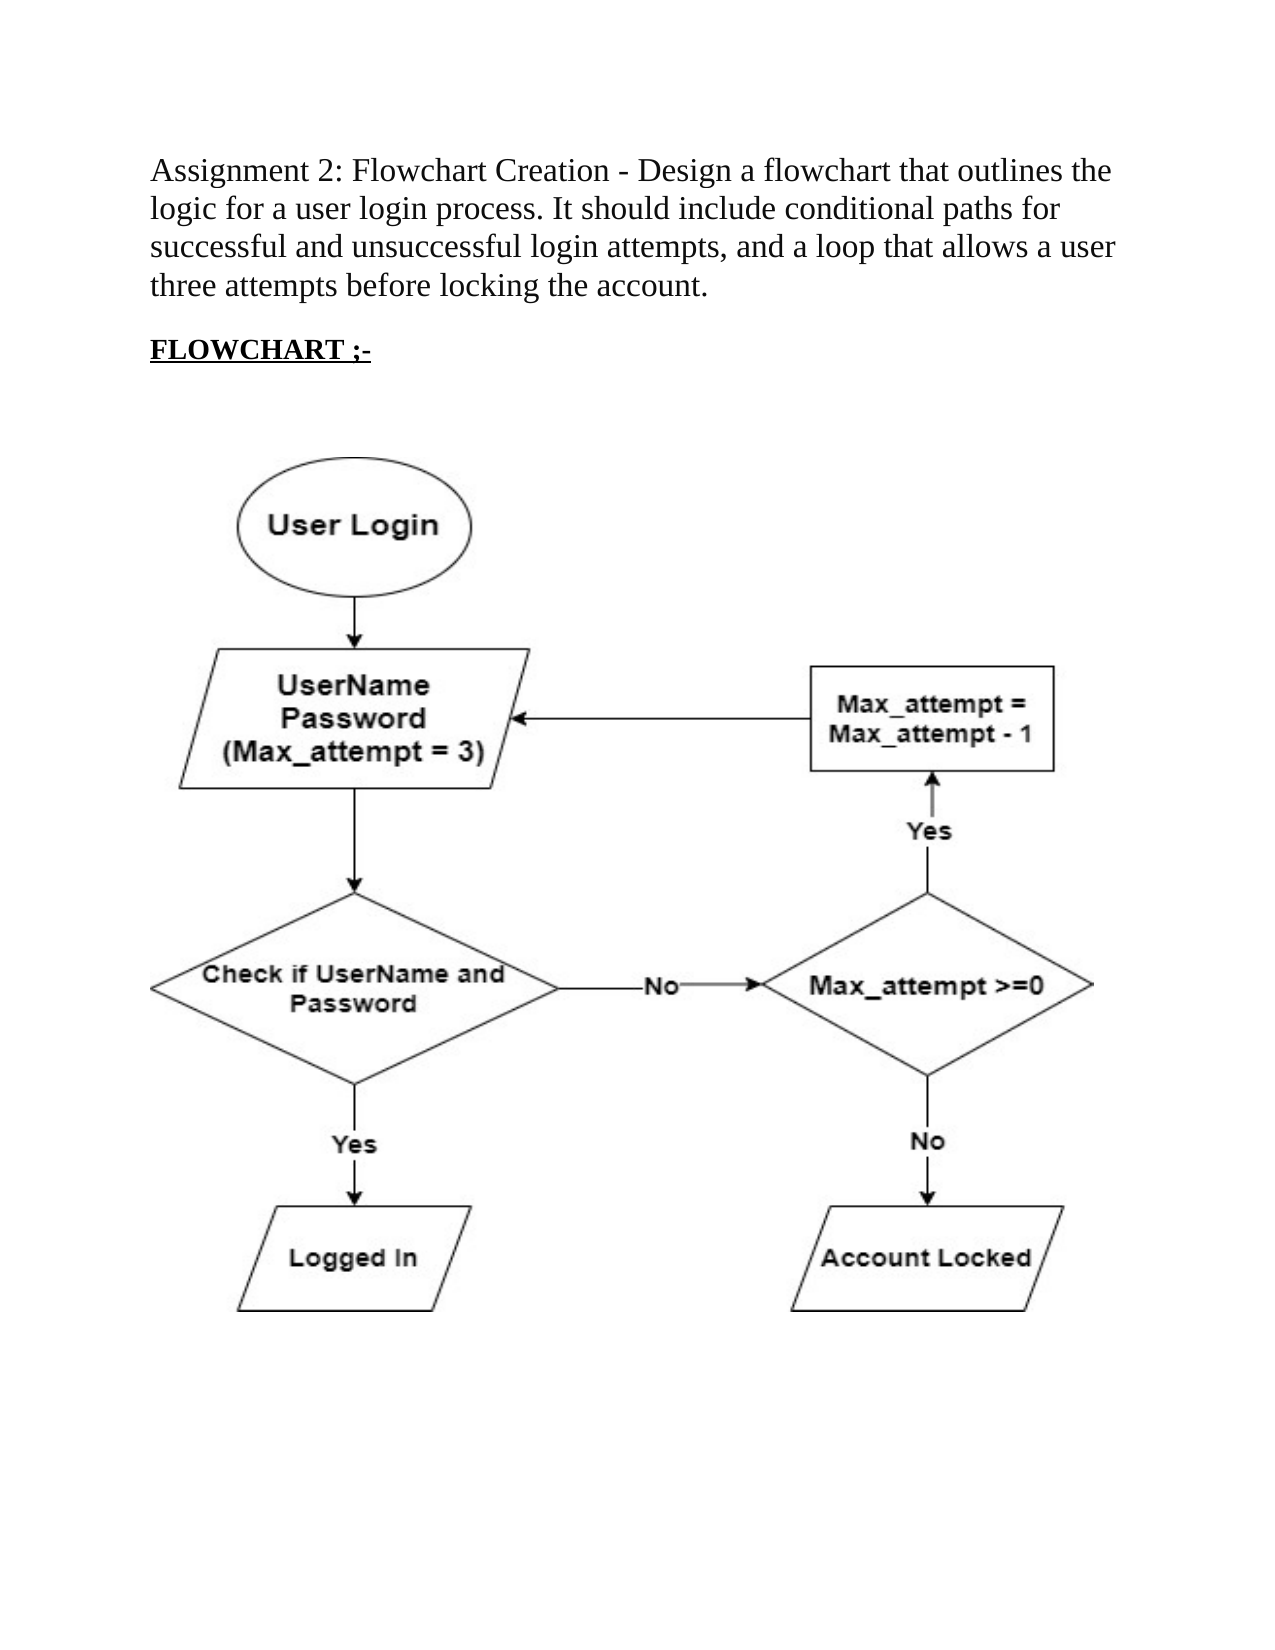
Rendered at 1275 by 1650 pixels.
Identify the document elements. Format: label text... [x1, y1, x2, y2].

text Assignment 2: Flowchart Creation - Design a flowchart that outlines the logic for a user login process. It should include conditional paths for successful and unsuccessful login attempts, and a loop that allows a user three attempts before locking the account. [709, 150, 1125, 303]
text FLOWCHART ;- [150, 332, 1125, 366]
picture [150, 457, 1094, 1312]
